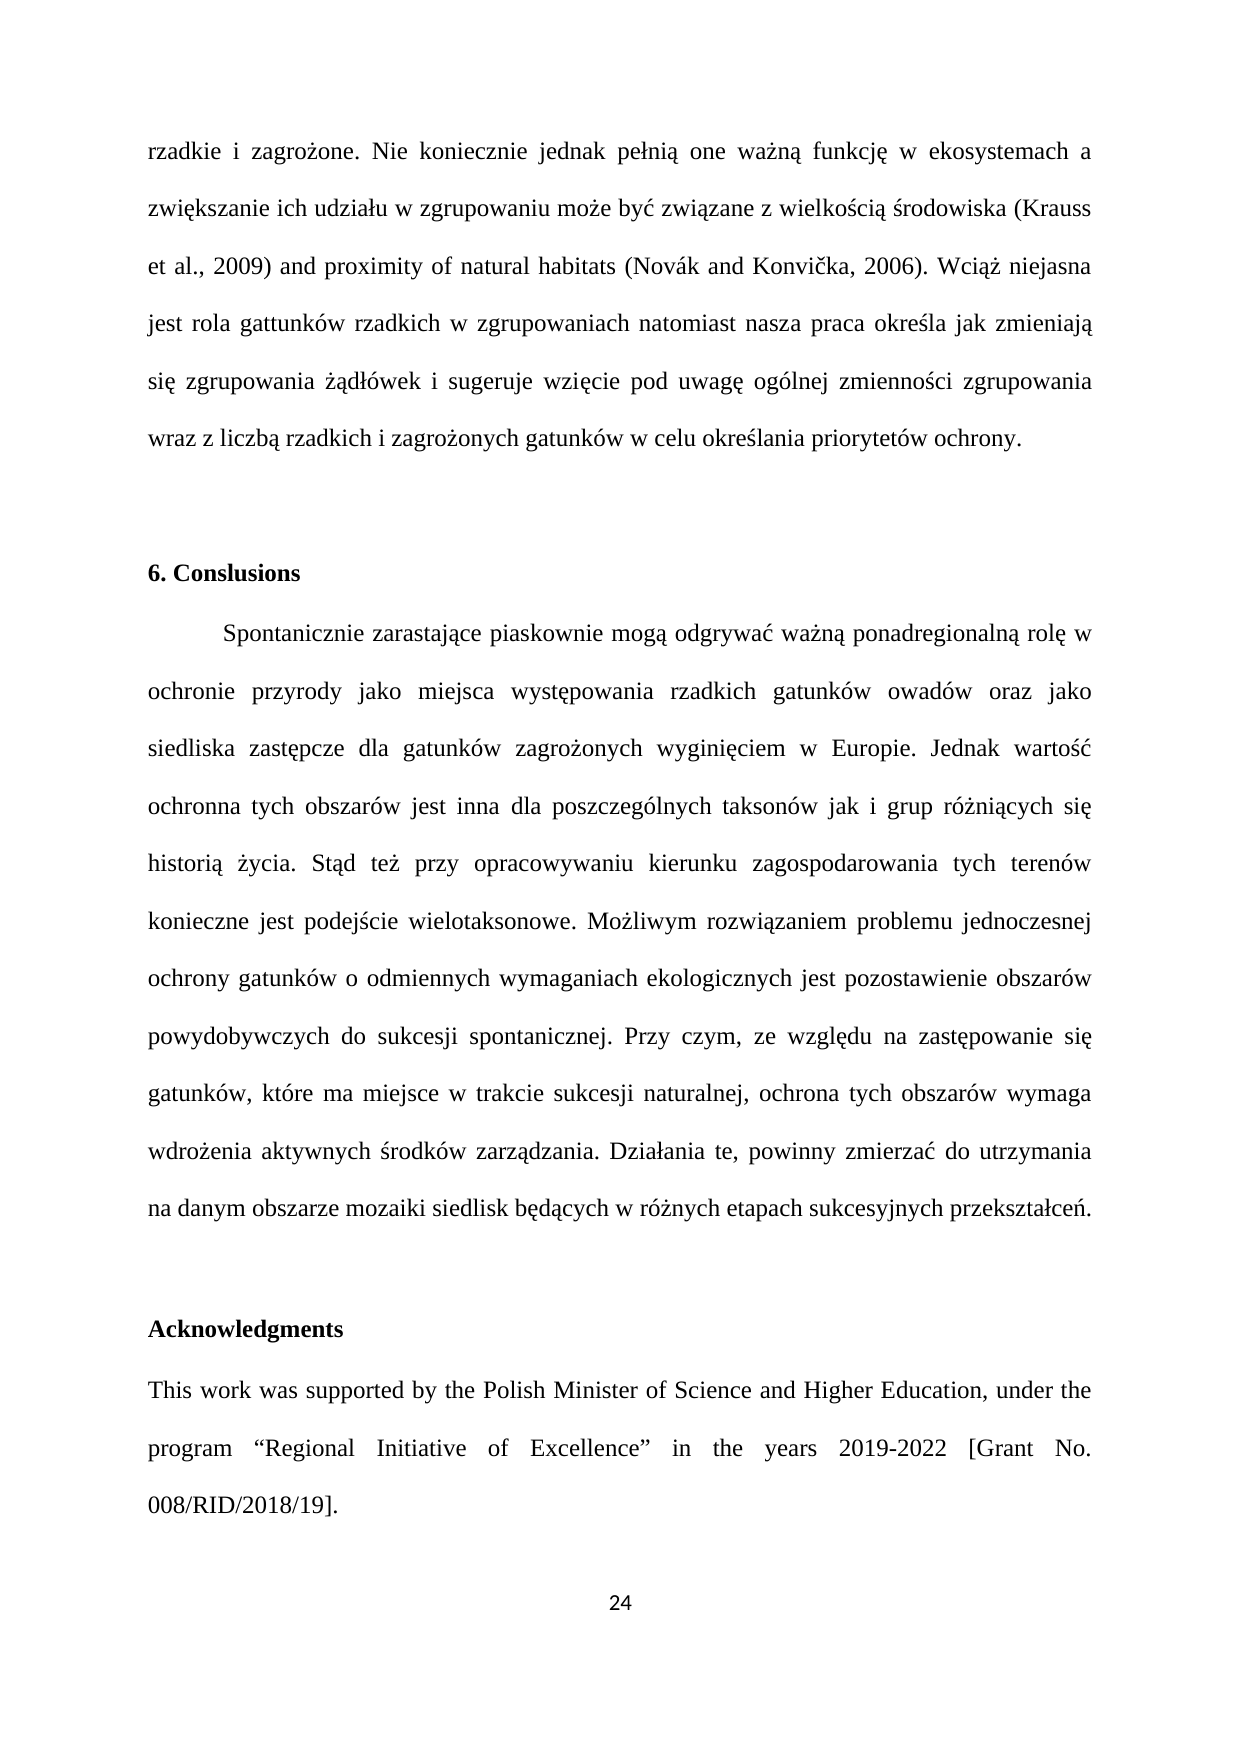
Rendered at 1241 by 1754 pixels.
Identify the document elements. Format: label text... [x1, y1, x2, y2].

text This work was supported by the Polish Minister of Science and Higher Education, under the program “Regional Initiative of Excellence” in the years 2019-2022 [Grant No. 008/RID/2018/19]. [148, 1375, 1092, 1519]
text Spontanicznie zarastające piaskownie mogą odgrywać ważną ponadregionalną rolę w ochronie przyrody jako miejsca występowania rzadkich gatunków owadów oraz jako siedliska zastępcze dla gatunków zagrożonych wyginięciem w Europie. Jednak wartość ochronna tych obszarów jest inna dla poszczególnych taksonów jak i grup różniących się historią życia. Stąd też przy opracowywaniu kierunku zagospodarowania tych terenów konieczne jest podejście wielotaksonowe. Możliwym rozwiązaniem problemu jednoczesnej ochrony gatunków o odmiennych wymaganiach ekologicznych jest pozostawienie obszarów powydobywczych do sukcesji spontanicznej. Przy czym, ze względu na zastępowanie się gatunków, które ma miejsce w trakcie sukcesji naturalnej, ochrona tych obszarów wymaga wdrożenia aktywnych środków zarządzania. Działania te, powinny zmierzać do utrzymania na danym obszarze mozaiki siedlisk będących w różnych etapach sukcesyjnych przekształceń. [148, 618, 1092, 1222]
text 6. Conslusions [148, 558, 1092, 587]
subtitle Acknowledgments [148, 1314, 1092, 1343]
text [148, 136, 1092, 452]
